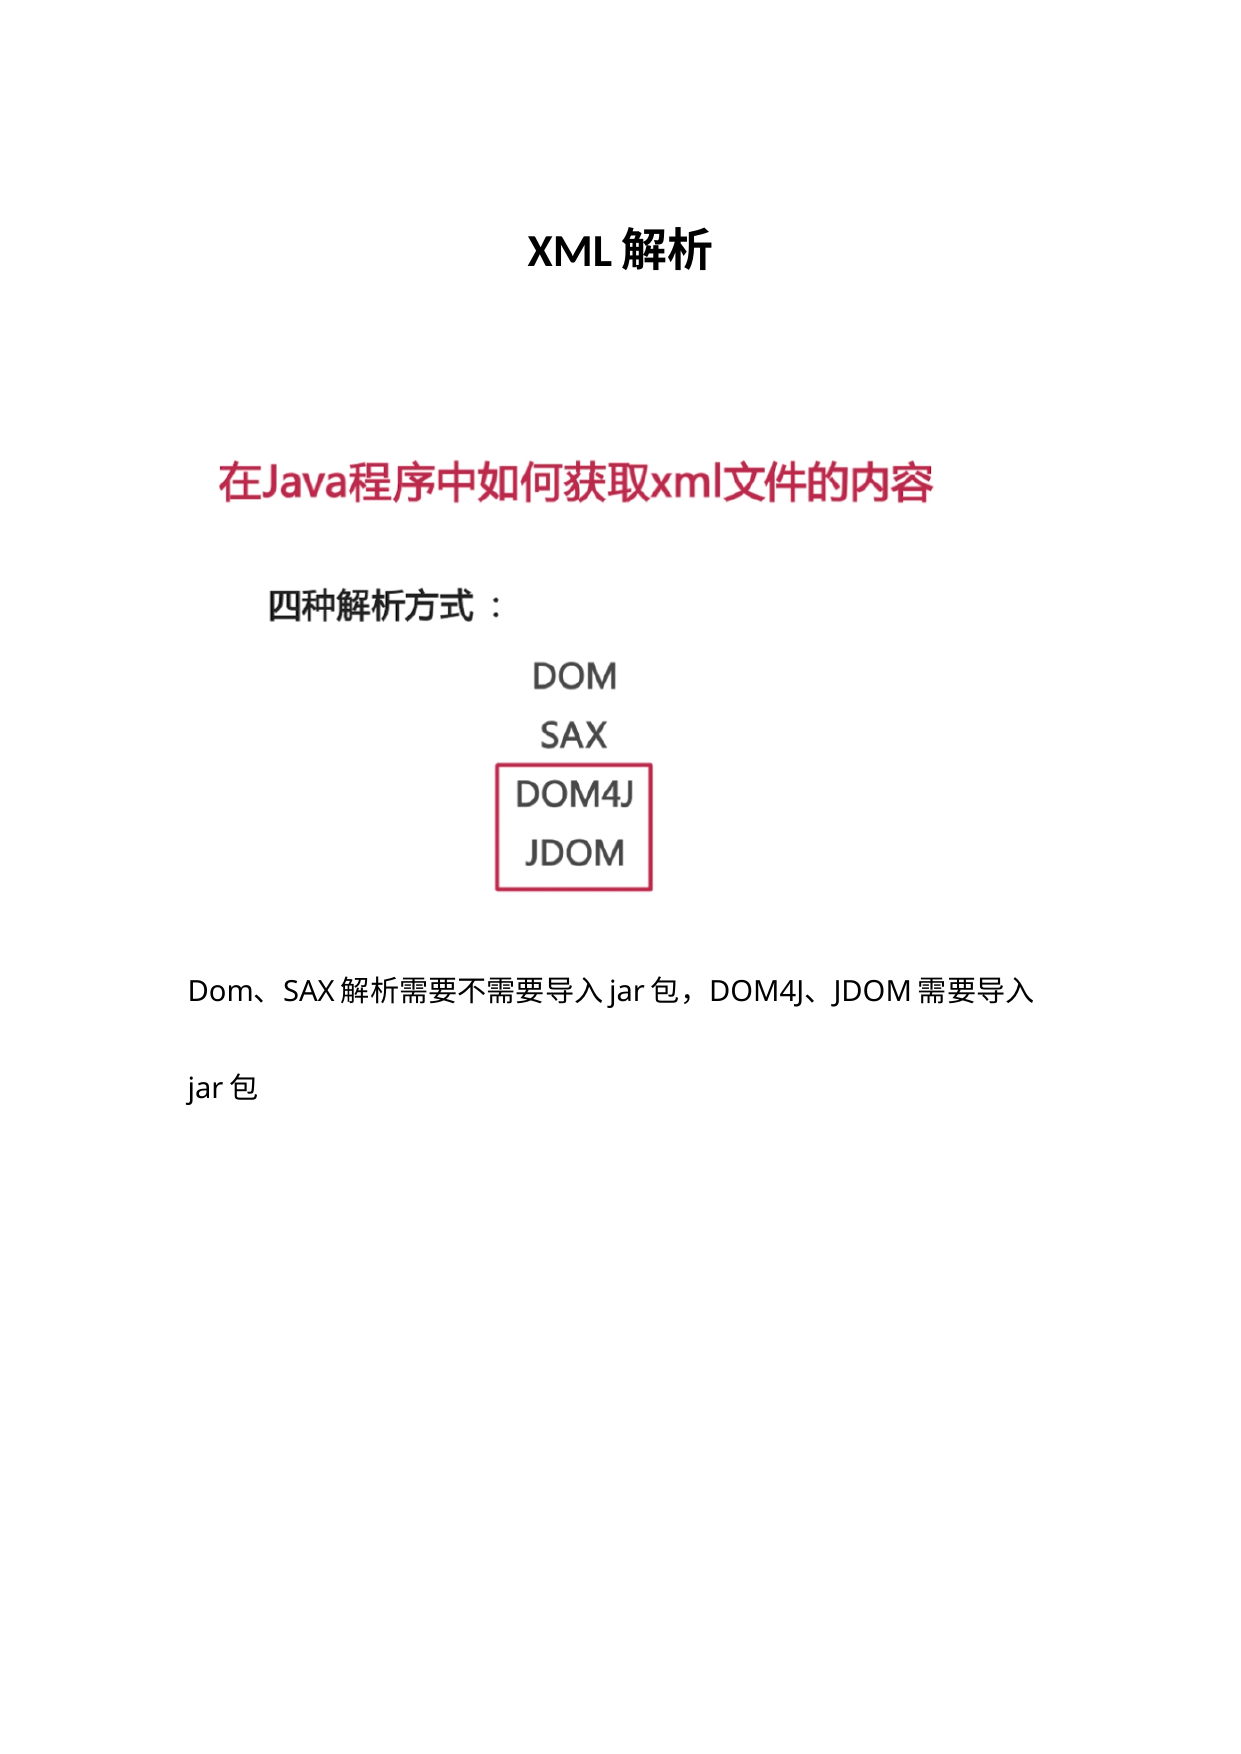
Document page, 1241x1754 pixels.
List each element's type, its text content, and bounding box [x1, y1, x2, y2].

picture [187, 434, 1053, 932]
text Dom、SAX解析需要不需要导入jar包，DOM4J、JDOM需要导入jar包 [187, 956, 1053, 1119]
subtitle XML解析 [187, 197, 1053, 295]
